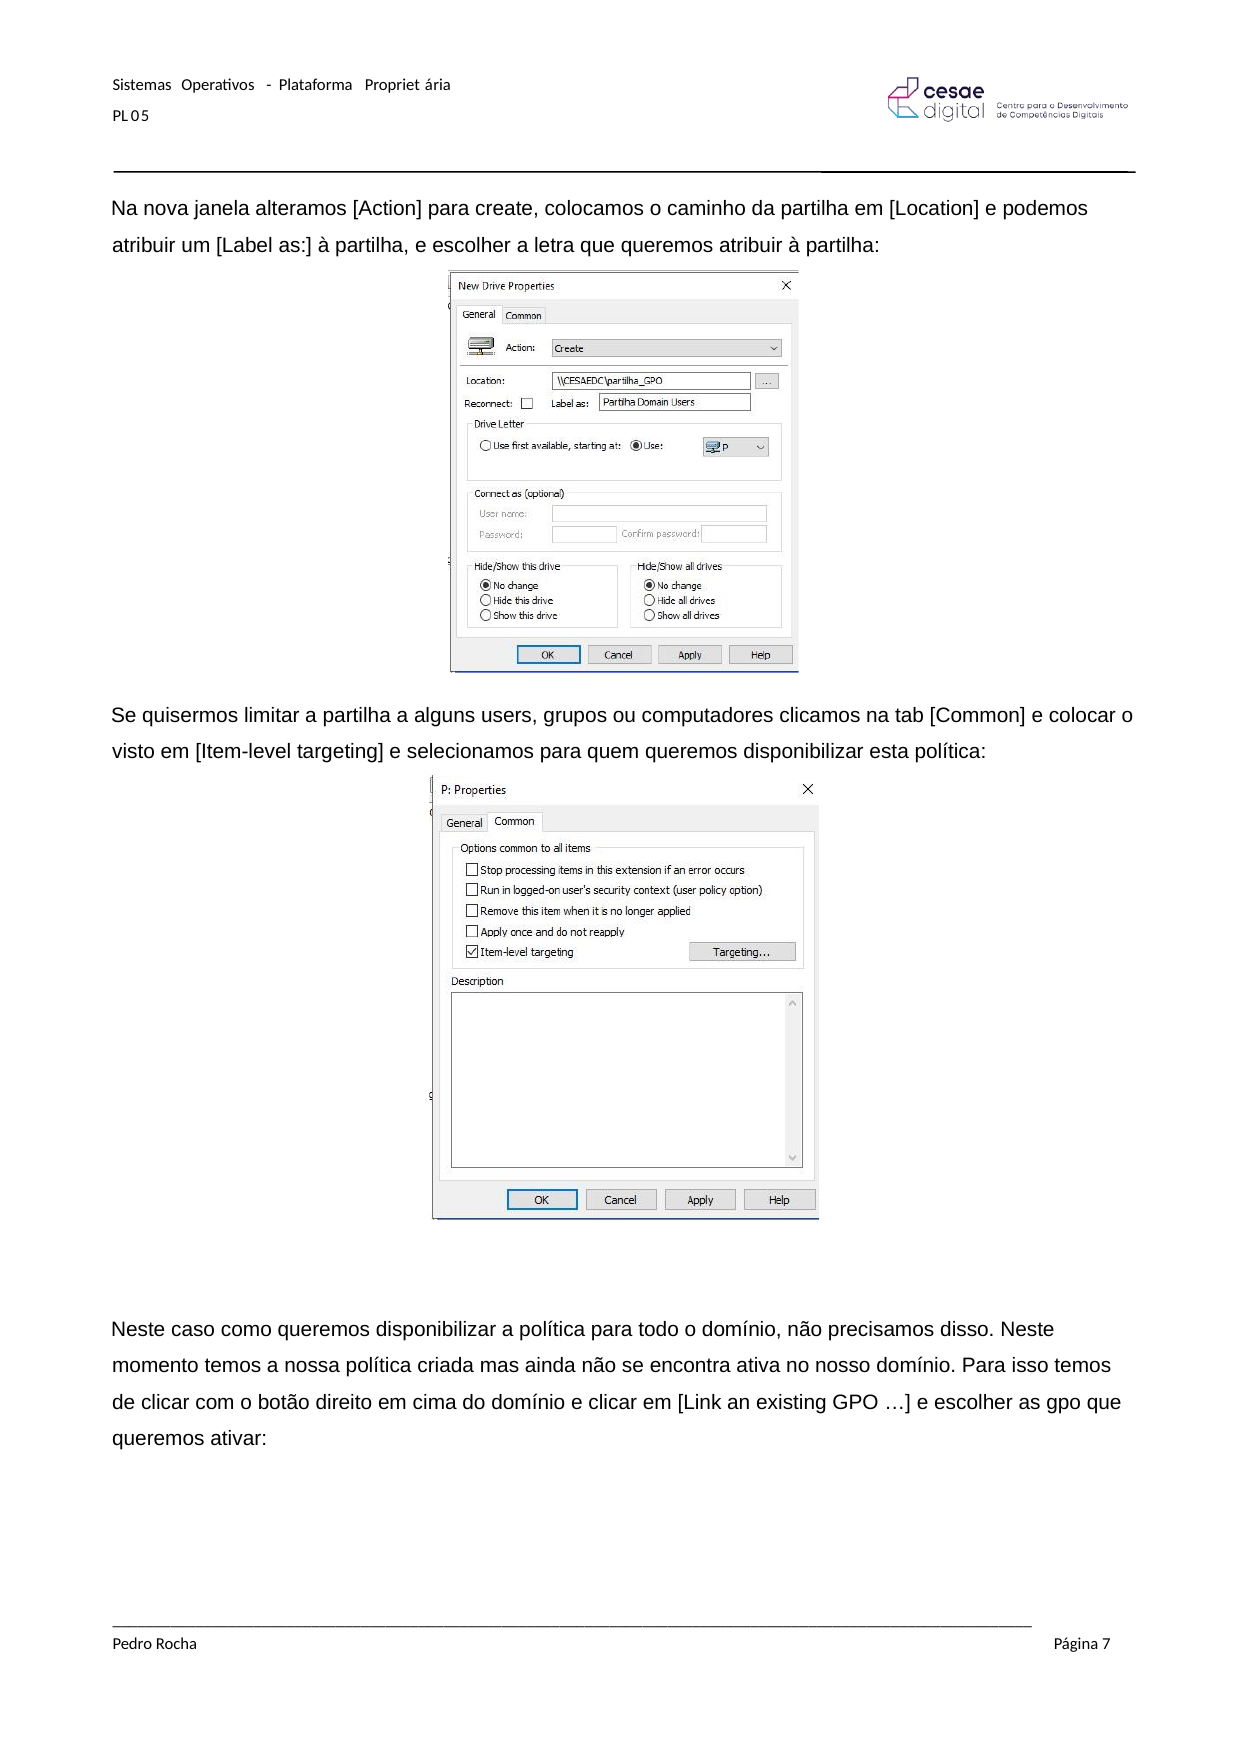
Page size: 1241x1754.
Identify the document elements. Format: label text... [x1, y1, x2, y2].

picture [429, 775, 819, 1220]
picture [448, 269, 799, 673]
text Neste caso como queremos disponibilizar a política para todo o domínio, não precisamos disso. Neste momento temos a nossa política criada mas ainda não se encontra ativa no nosso domínio. Para isso temos de clicar com o botão direito em cima do domínio e clicar em [Link an existing GPO …] e escolher as gpo que queremos ativar: [111, 1317, 1136, 1449]
picture [871, 67, 1135, 138]
text Se quisermos limitar a partilha a alguns users, grupos ou computadores clicamos na tab [Common] e colocar o visto em [Item-level targeting] e selecionamos para quem queremos disponibilizar esta política: [111, 703, 1136, 763]
text Na nova janela alteramos [Action] para create, colocamos o caminho da partilha em [Location] e podemos atribuir um [Label as:] à partilha, e escolher a letra que queremos atribuir à partilha: [111, 196, 1136, 256]
